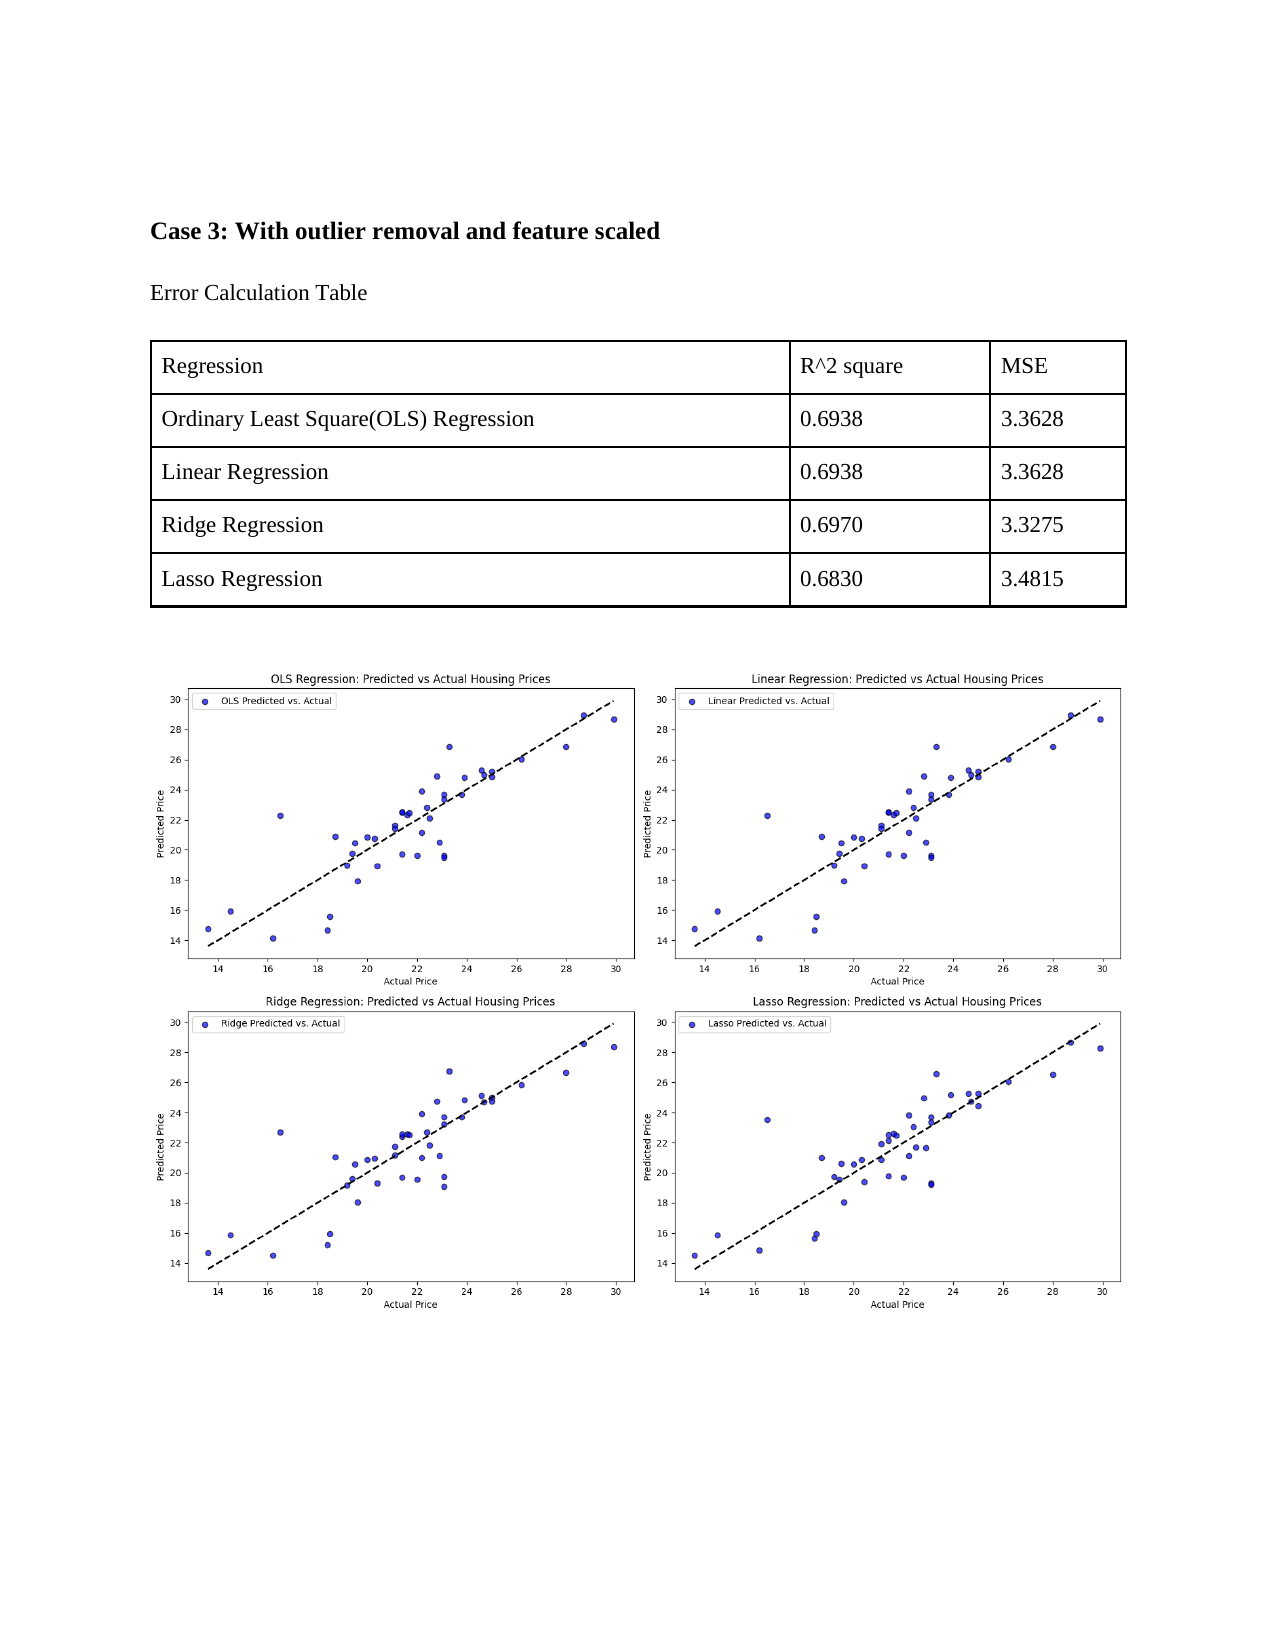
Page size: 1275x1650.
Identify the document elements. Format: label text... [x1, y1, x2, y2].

table_cell 3.3628 [991, 448, 1125, 499]
text Case 3: With outlier removal and feature scaled [150, 216, 1125, 245]
table_cell 0.6938 [791, 395, 989, 446]
table_header Regression [152, 342, 789, 393]
table_cell 3.3275 [991, 501, 1125, 552]
table_cell 3.3628 [991, 395, 1125, 446]
table_cell 0.6938 [791, 448, 989, 499]
table_cell 3.4815 [991, 554, 1125, 605]
text Error Calculation Table [150, 279, 1125, 306]
table_cell 0.6970 [791, 501, 989, 552]
table_cell 0.6830 [791, 554, 989, 605]
table_cell Lasso Regression [152, 554, 789, 605]
table_header MSE [991, 342, 1125, 393]
table_cell Ordinary Least Square(OLS) Regression [152, 395, 789, 446]
table_cell Linear Regression [152, 448, 789, 499]
table_cell Ridge Regression [152, 501, 789, 552]
picture [150, 667, 1125, 1316]
table_header R^2 square [791, 342, 989, 393]
